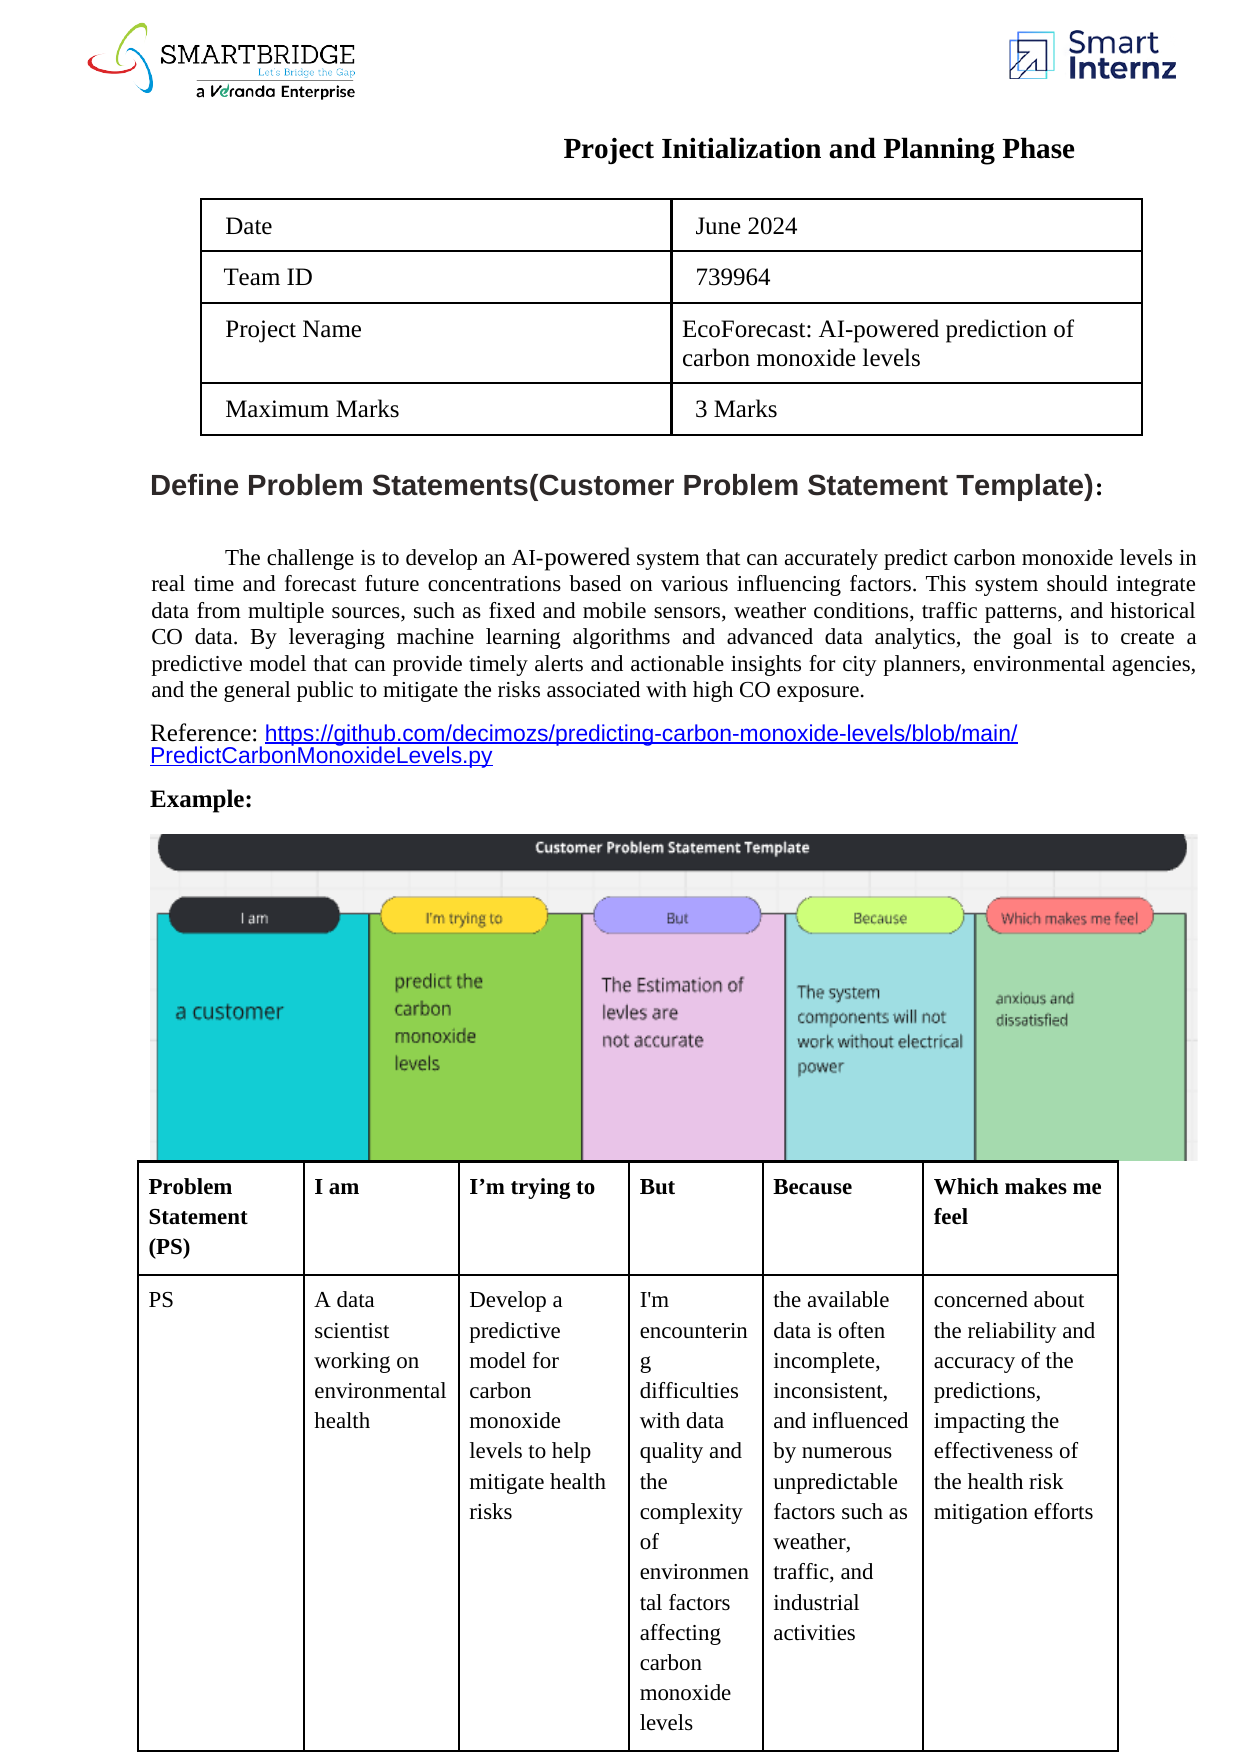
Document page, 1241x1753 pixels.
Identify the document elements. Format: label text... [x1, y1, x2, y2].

picture [150, 834, 1198, 1161]
text The challenge is to develop an AI-powered system that can accurately predict carbon monoxide levels in real time and forecast future concentrations based on various influencing factors. This system should integrate data from multiple sources, such as fixed and mobile sensors, weather conditions, traffic patterns, and historical CO data. By leveraging machine learning algorithms and advanced data analytics, the goal is to create a predictive model that can provide timely alerts and actionable insights for city planners, environmental agencies, and the general public to mitigate the risks associated with high CO exposure. [151, 542, 1198, 702]
text Example: [150, 788, 1091, 812]
table_cell 739964 [673, 252, 1141, 302]
table_cell 3 Marks [673, 384, 1141, 434]
table_header Because [764, 1163, 922, 1274]
table_header June 2024 [673, 200, 1141, 250]
table_header Problem Statement (PS) [139, 1163, 303, 1274]
table_cell concerned about the reliability and accuracy of the predictions, impacting the effectiveness of the health risk mitigation efforts [924, 1276, 1117, 1750]
table_header Date [202, 200, 670, 250]
table_cell PS [139, 1276, 303, 1750]
table_cell the available data is often incomplete, inconsistent, and influenced by numerous unpredictable factors such as weather, traffic, and industrial activities [764, 1276, 922, 1750]
table_header But [630, 1163, 762, 1274]
picture [1004, 30, 1181, 79]
table_header I’m trying to [460, 1163, 628, 1274]
table_header I am [305, 1163, 458, 1274]
table_cell Maximum Marks [202, 384, 670, 434]
text Reference: https://github.com/decimozs/predicting-carbon-monoxide-levels/blob/main/PredictCarbonMonoxideLevels.py [150, 721, 1091, 769]
table_cell Project Name [202, 304, 670, 382]
table_cell I'm encountering difficulties with data quality and the complexity of environmental factors affecting carbon monoxide levels [630, 1276, 762, 1750]
table_cell Develop a predictive model for carbon monoxide levels to help mitigate health risks [460, 1276, 628, 1750]
text Project Initialization and Planning Phase [150, 131, 1198, 165]
subtitle Define Problem Statements(Customer Problem Statement Template): [150, 458, 1198, 502]
table_cell Team ID [202, 252, 670, 302]
table_header Which makes me feel [924, 1163, 1117, 1274]
picture [73, 0, 370, 122]
table_cell EcoForecast: AI-powered prediction of carbon monoxide levels [673, 304, 1141, 382]
table_cell A data scientist working on environmental health [305, 1276, 458, 1750]
